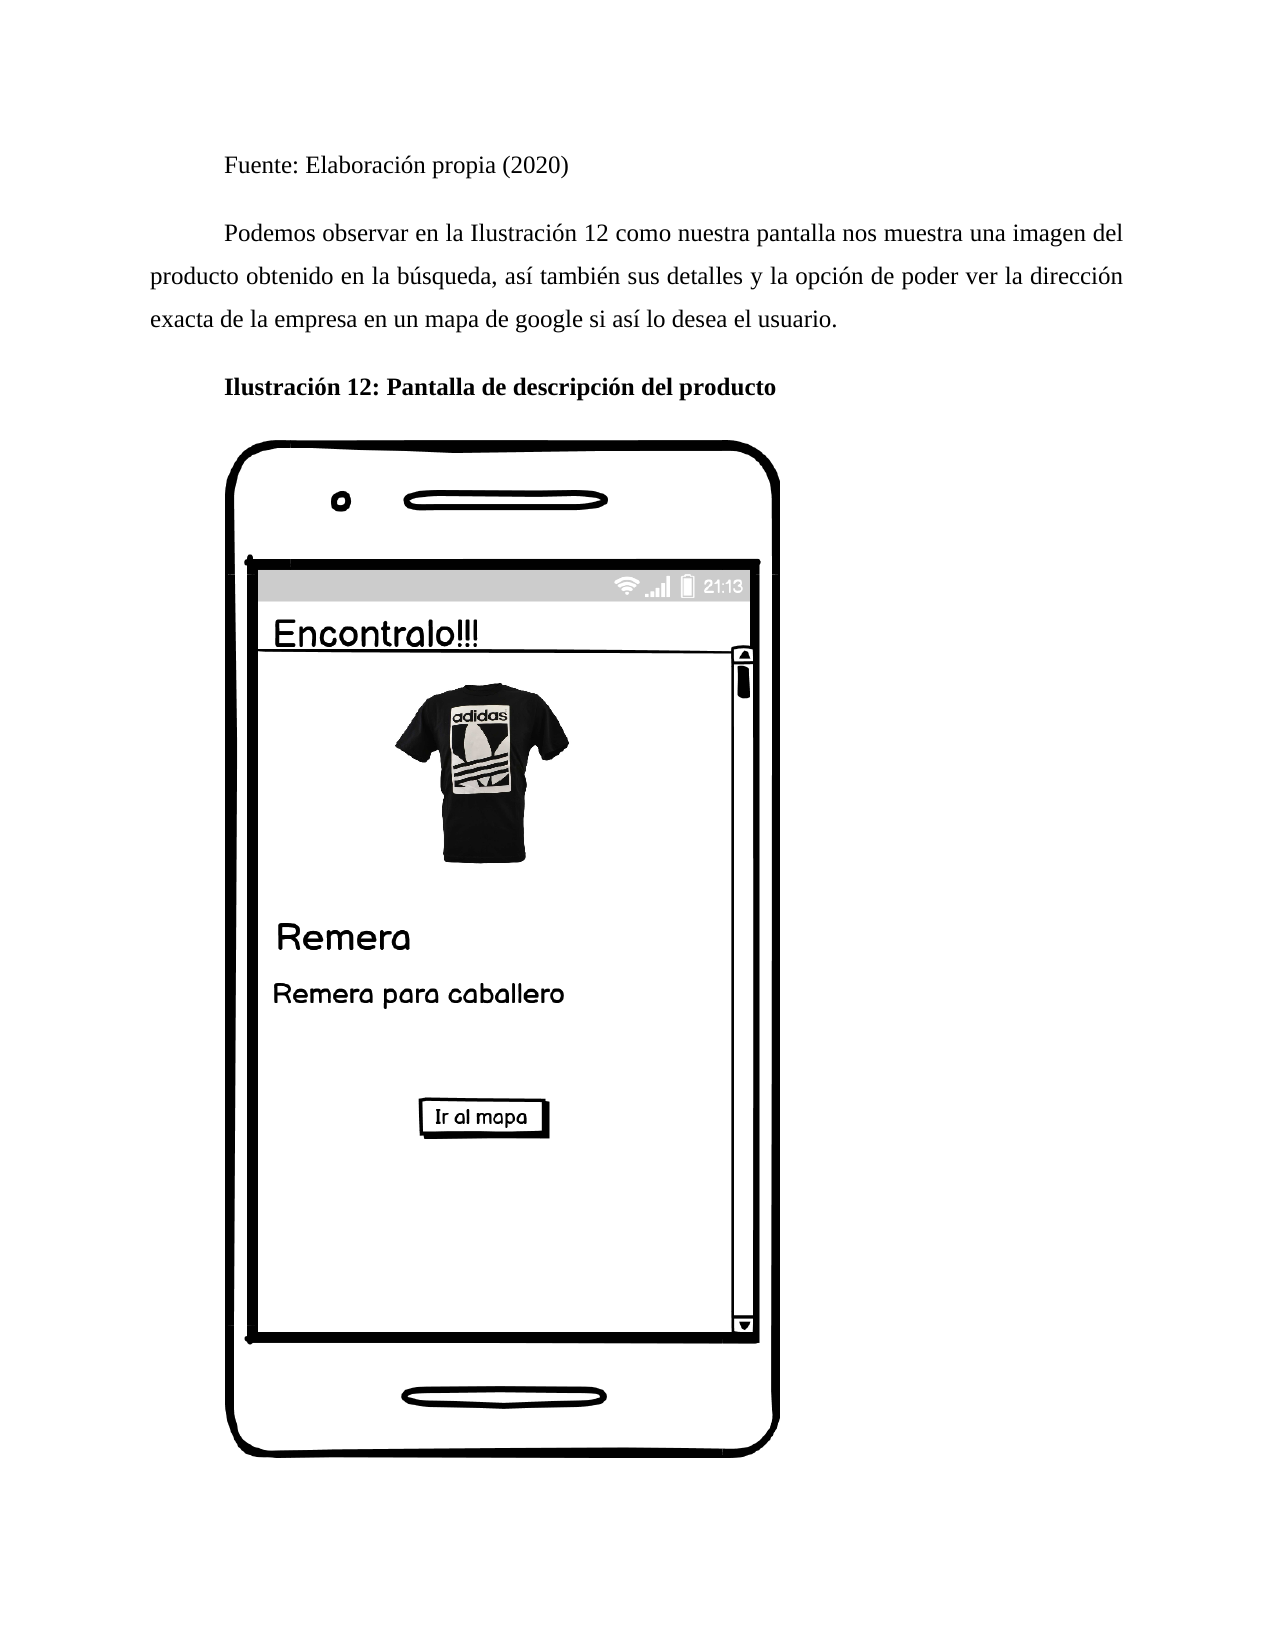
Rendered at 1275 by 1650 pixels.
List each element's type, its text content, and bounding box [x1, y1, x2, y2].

picture [223, 440, 780, 1458]
text Podemos observar en la Ilustración 12 como nuestra pantalla nos muestra una imagen del producto obtenido en la búsqueda, así también sus detalles y la opción de poder ver la dirección exacta de la empresa en un mapa de google si así lo desea el usuario. [150, 218, 1125, 333]
text Ilustración 12: Pantalla de descripción del producto [150, 372, 1125, 401]
text Fuente: Elaboración propia (2020) [150, 150, 1125, 179]
